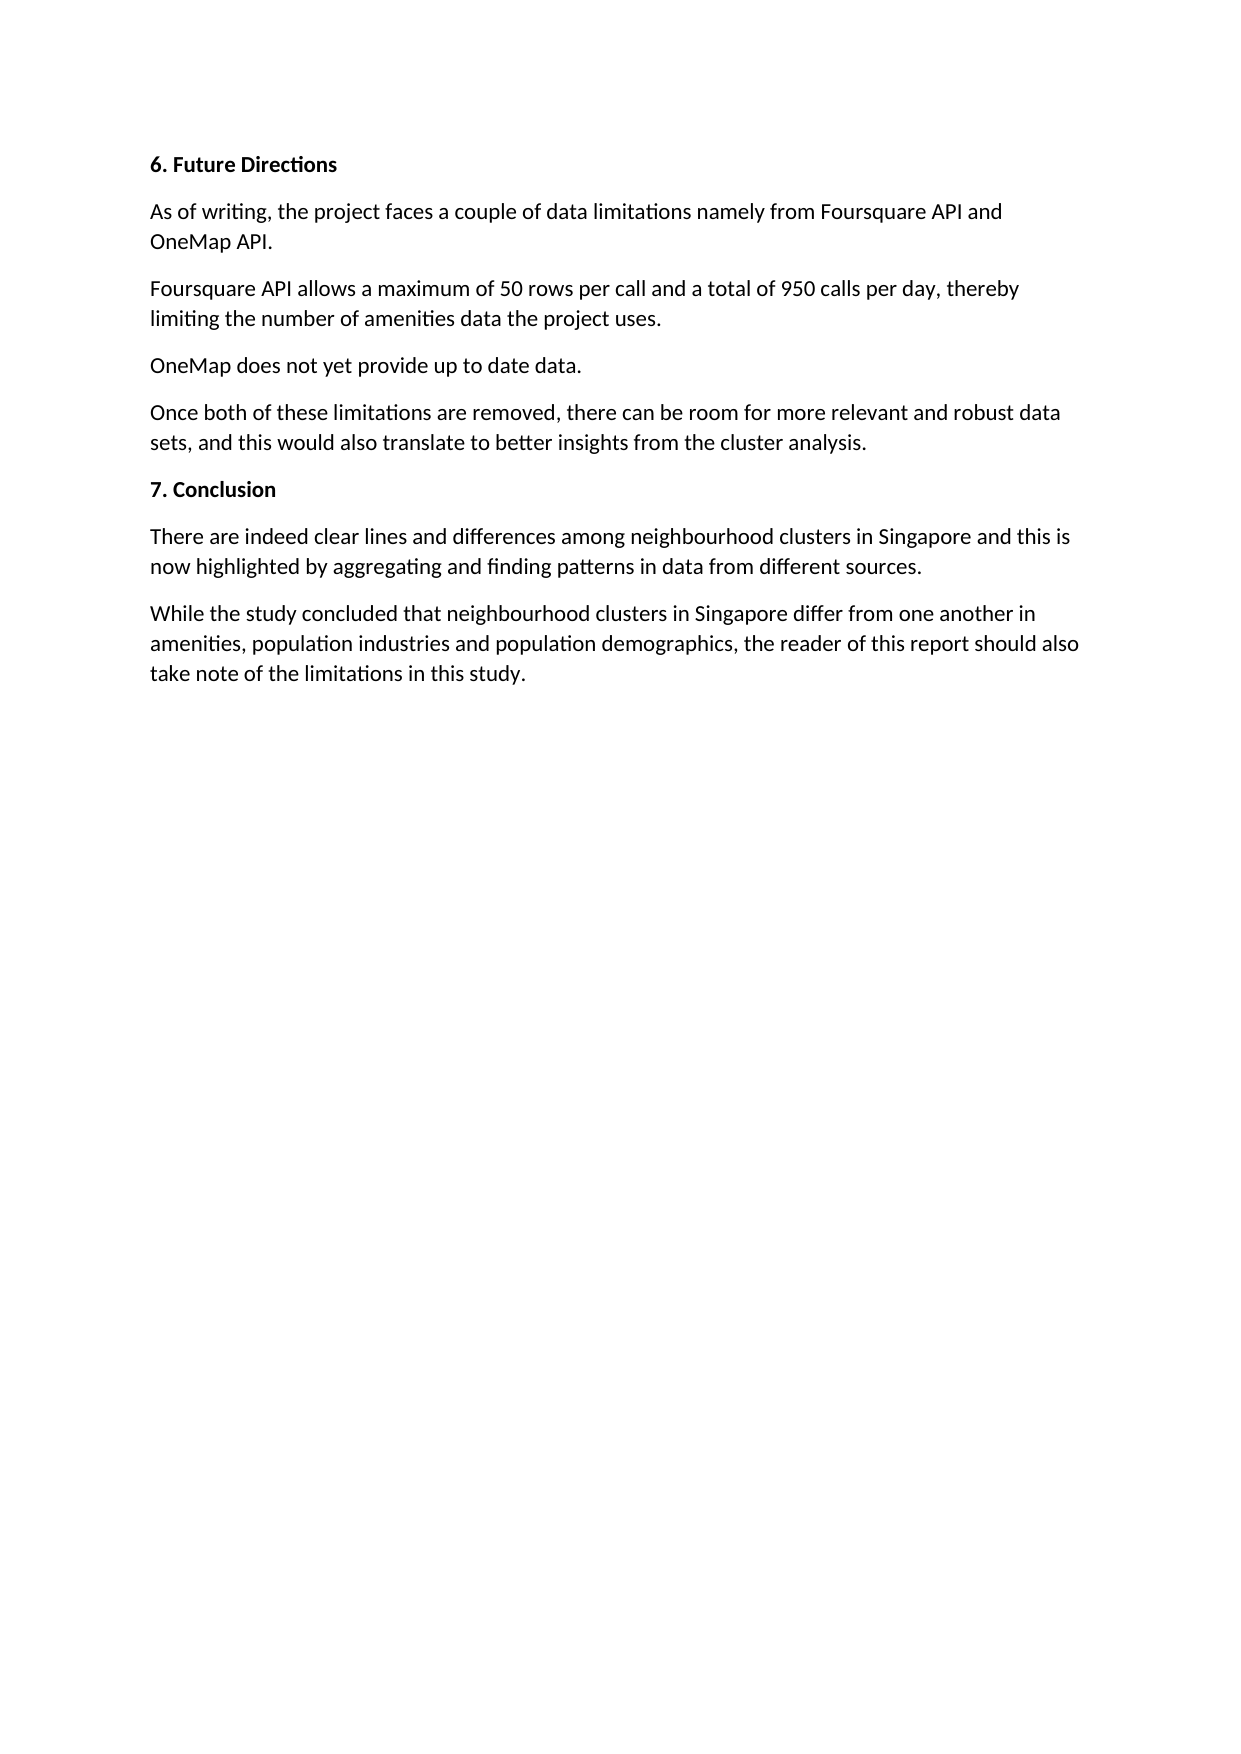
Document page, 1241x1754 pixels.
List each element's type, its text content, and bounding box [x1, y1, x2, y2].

text While the study concluded that neighbourhood clusters in Singapore differ from one another in amenities, population industries and population demographics, the reader of this report should also take note of the limitations in this study. [150, 599, 1090, 687]
text There are indeed clear lines and differences among neighbourhood clusters in Singapore and this is now highlighted by aggregating and finding patterns in data from different sources. [150, 522, 1090, 580]
text Once both of these limitations are removed, there can be room for more relevant and robust data sets, and this would also translate to better insights from the cluster analysis. [150, 398, 1090, 456]
text Foursquare API allows a maximum of 50 rows per call and a total of 950 calls per day, thereby limiting the number of amenities data the project uses. [150, 274, 1090, 332]
text As of writing, the project faces a couple of data limitations namely from Foursquare API and OneMap API. [150, 197, 1090, 255]
text 6. Future Directions [150, 150, 1090, 178]
text 7. Conclusion [150, 475, 1090, 503]
text OneMap does not yet provide up to date data. [150, 351, 1090, 379]
